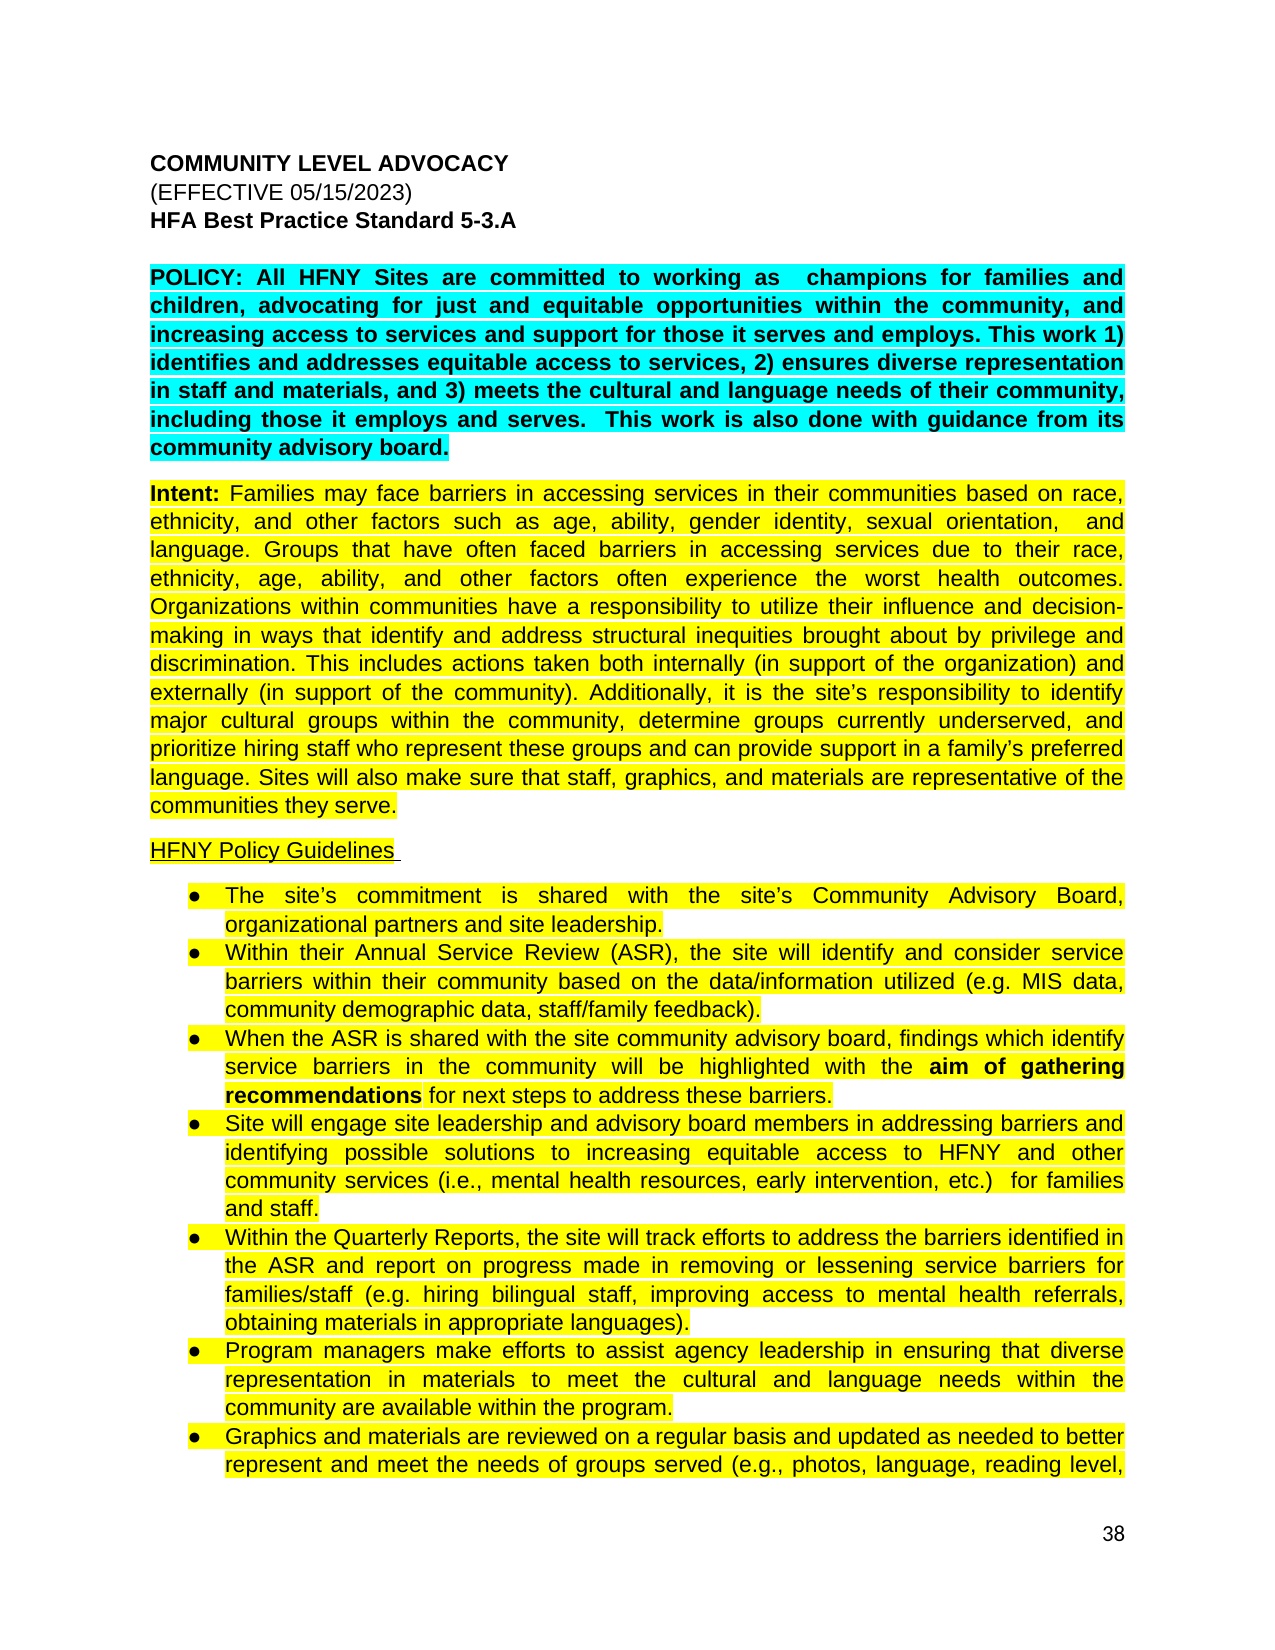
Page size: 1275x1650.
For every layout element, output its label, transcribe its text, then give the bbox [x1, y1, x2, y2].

text HFNY Policy Guidelines [150, 837, 1125, 864]
list Site will engage site leadership and advisory board members in addressing barriers and identifying possible solutions to increasing equitable access to HFNY and other community services (i.e., mental health resources, early intervention, etc.) for families and staff. [187, 1110, 1125, 1222]
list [187, 1423, 1125, 1478]
list When the ASR is shared with the site community advisory board, findings which identify service barriers in the community will be highlighted with the aim of gathering recommendations for next steps to address these barriers. [187, 1025, 1125, 1108]
text HFA Best Practice Standard 5-3.A [150, 207, 1125, 233]
text (EFFECTIVE 05/15/2023) [150, 178, 1125, 205]
list Within the Quarterly Reports, the site will track efforts to address the barriers identified in the ASR and report on progress made in removing or lessening service barriers for families/staff (e.g. hiring bilingual staff, improving access to mental health referrals, obtaining materials in appropriate languages). [187, 1224, 1125, 1335]
list Within their Annual Service Review (ASR), the site will identify and consider service barriers within their community based on the data/information utilized (e.g. MIS data, community demographic data, staff/family feedback). [187, 939, 1125, 1023]
list Program managers make efforts to assist agency leadership in ensuring that diverse representation in materials to meet the cultural and language needs within the community are available within the program. [187, 1337, 1125, 1421]
text COMMUNITY LEVEL ADVOCACY [150, 150, 1125, 176]
list The site’s commitment is shared with the site’s Community Advisory Board, organizational partners and site leadership. [187, 882, 1125, 937]
